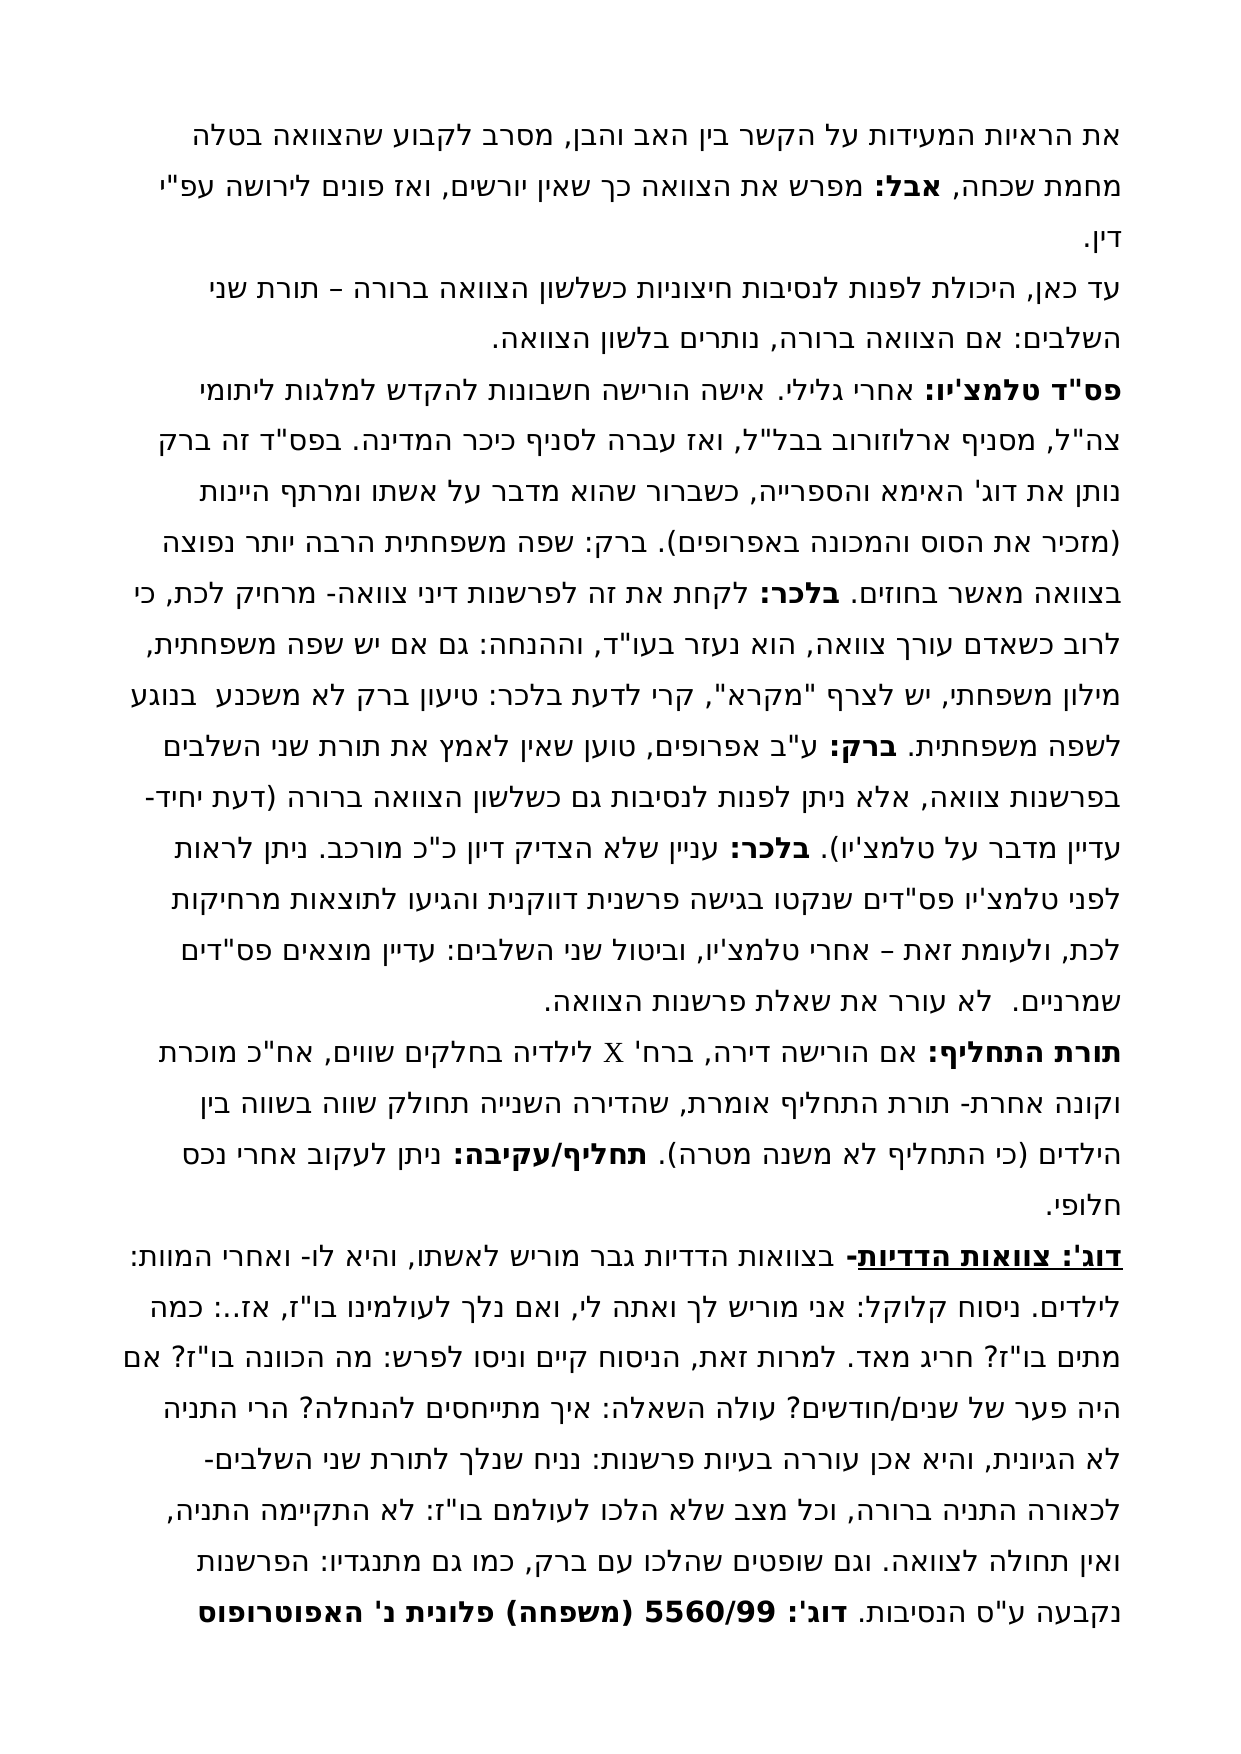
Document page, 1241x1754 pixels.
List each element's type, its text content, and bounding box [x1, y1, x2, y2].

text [118, 1239, 1122, 1629]
text תורת התחליף: אם הורישה דירה, ברח' X לילדיה בחלקים שווים, אח"כ מוכרת וקונה אחרת- תורת התחליף אומרת, שהדירה השנייה תחולק שווה בשווה בין הילדים (כי התחליף לא משנה מטרה). תחליף/עקיבה: ניתן לעקוב אחרי נכס חלופי. [118, 1035, 1122, 1222]
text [118, 118, 1122, 254]
text עד כאן, היכולת לפנות לנסיבות חיצוניות כשלשון הצוואה ברורה – תורת שני השלבים: אם הצוואה ברורה, נותרים בלשון הצוואה. [118, 271, 1122, 356]
text פס"ד טלמצ'יו: אחרי גלילי. אישה הורישה חשבונות להקדש למלגות ליתומי צה"ל, מסניף ארלוזורוב בבל"ל, ואז עברה לסניף כיכר המדינה. בפס"ד זה ברק נותן את דוג' האימא והספרייה, כשברור שהוא מדבר על אשתו ומרתף היינות (מזכיר את הסוס והמכונה באפרופים). ברק: שפה משפחתית הרבה יותר נפוצה בצוואה מאשר בחוזים. בלכר: לקחת את זה לפרשנות דיני צוואה- מרחיק לכת, כי לרוב כשאדם עורך צוואה, הוא נעזר בעו"ד, וההנחה: גם אם יש שפה משפחתית, מילון משפחתי, יש לצרף "מקרא", קרי לדעת בלכר: טיעון ברק לא משכנע בנוגע לשפה משפחתית. ברק: ע"ב אפרופים, טוען שאין לאמץ את תורת שני השלבים בפרשנות צוואה, אלא ניתן לפנות לנסיבות גם כשלשון הצוואה ברורה (דעת יחיד- עדיין מדבר על טלמצ'יו). בלכר: עניין שלא הצדיק דיון כ"כ מורכב. ניתן לראות לפני טלמצ'יו פס"דים שנקטו בגישה פרשנית דווקנית והגיעו לתוצאות מרחיקות לכת, ולעומת זאת – אחרי טלמצ'יו, וביטול שני השלבים: עדיין מוצאים פס"דים שמרניים. לא עורר את שאלת פרשנות הצוואה. [118, 373, 1122, 1018]
